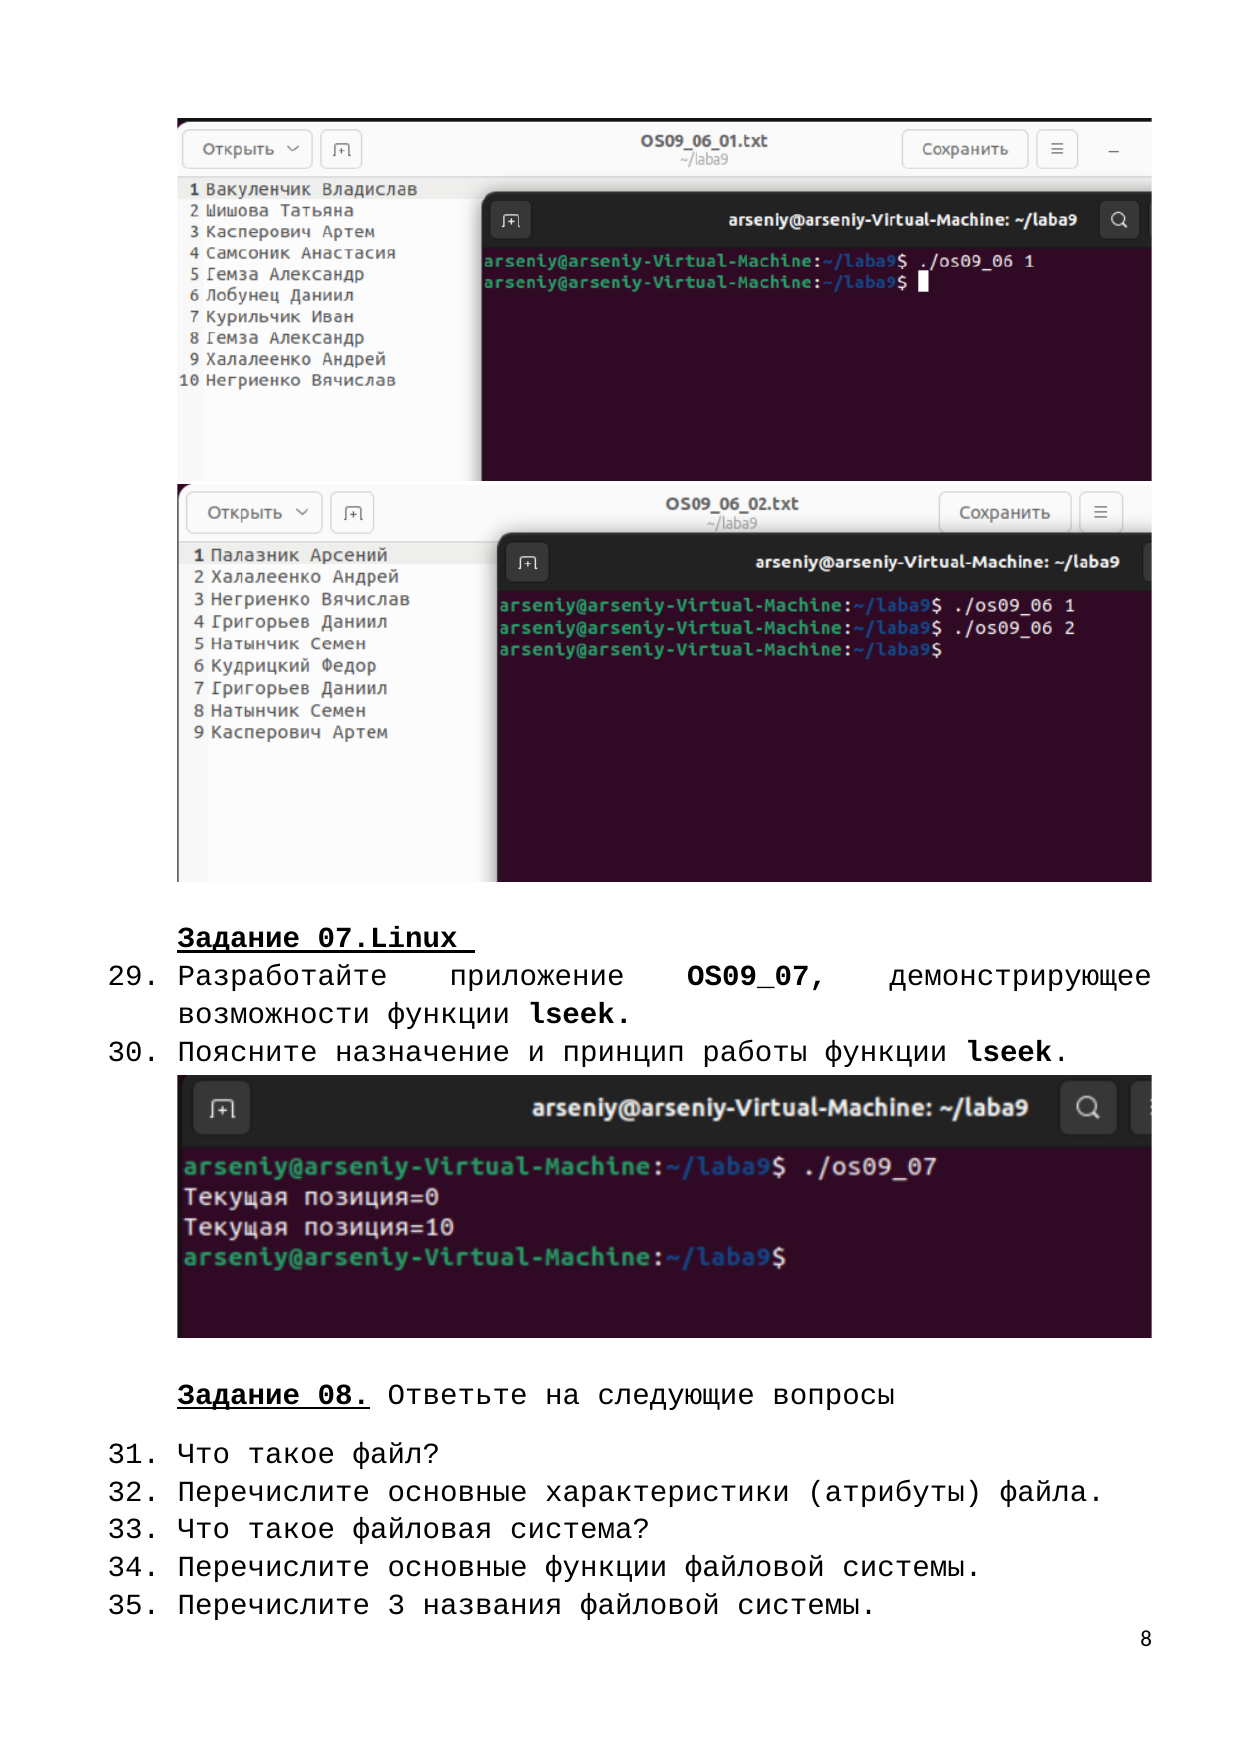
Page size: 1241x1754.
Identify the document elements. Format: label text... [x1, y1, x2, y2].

text Задание 08. Ответьте на следующие вопросы [177, 1380, 1152, 1413]
list Перечислите 3 названия файловой системы. [177, 1590, 1152, 1623]
list Перечислите основные функции файловой системы. [177, 1552, 1152, 1586]
list Что такое файл? [177, 1439, 1152, 1472]
list Перечислите основные характеристики (атрибуты) файла. [177, 1477, 1152, 1510]
picture [177, 118, 1152, 481]
picture [177, 484, 1152, 882]
picture [177, 1075, 1152, 1338]
list Что такое файловая система? [177, 1514, 1152, 1548]
list Задание 07.Linux [177, 923, 1152, 957]
list Разработайте приложение OS09_07, демонстрирующее возможности функции lseek. [177, 961, 1152, 1032]
list Поясните назначение и принцип работы функции lseek. [177, 1037, 1152, 1070]
